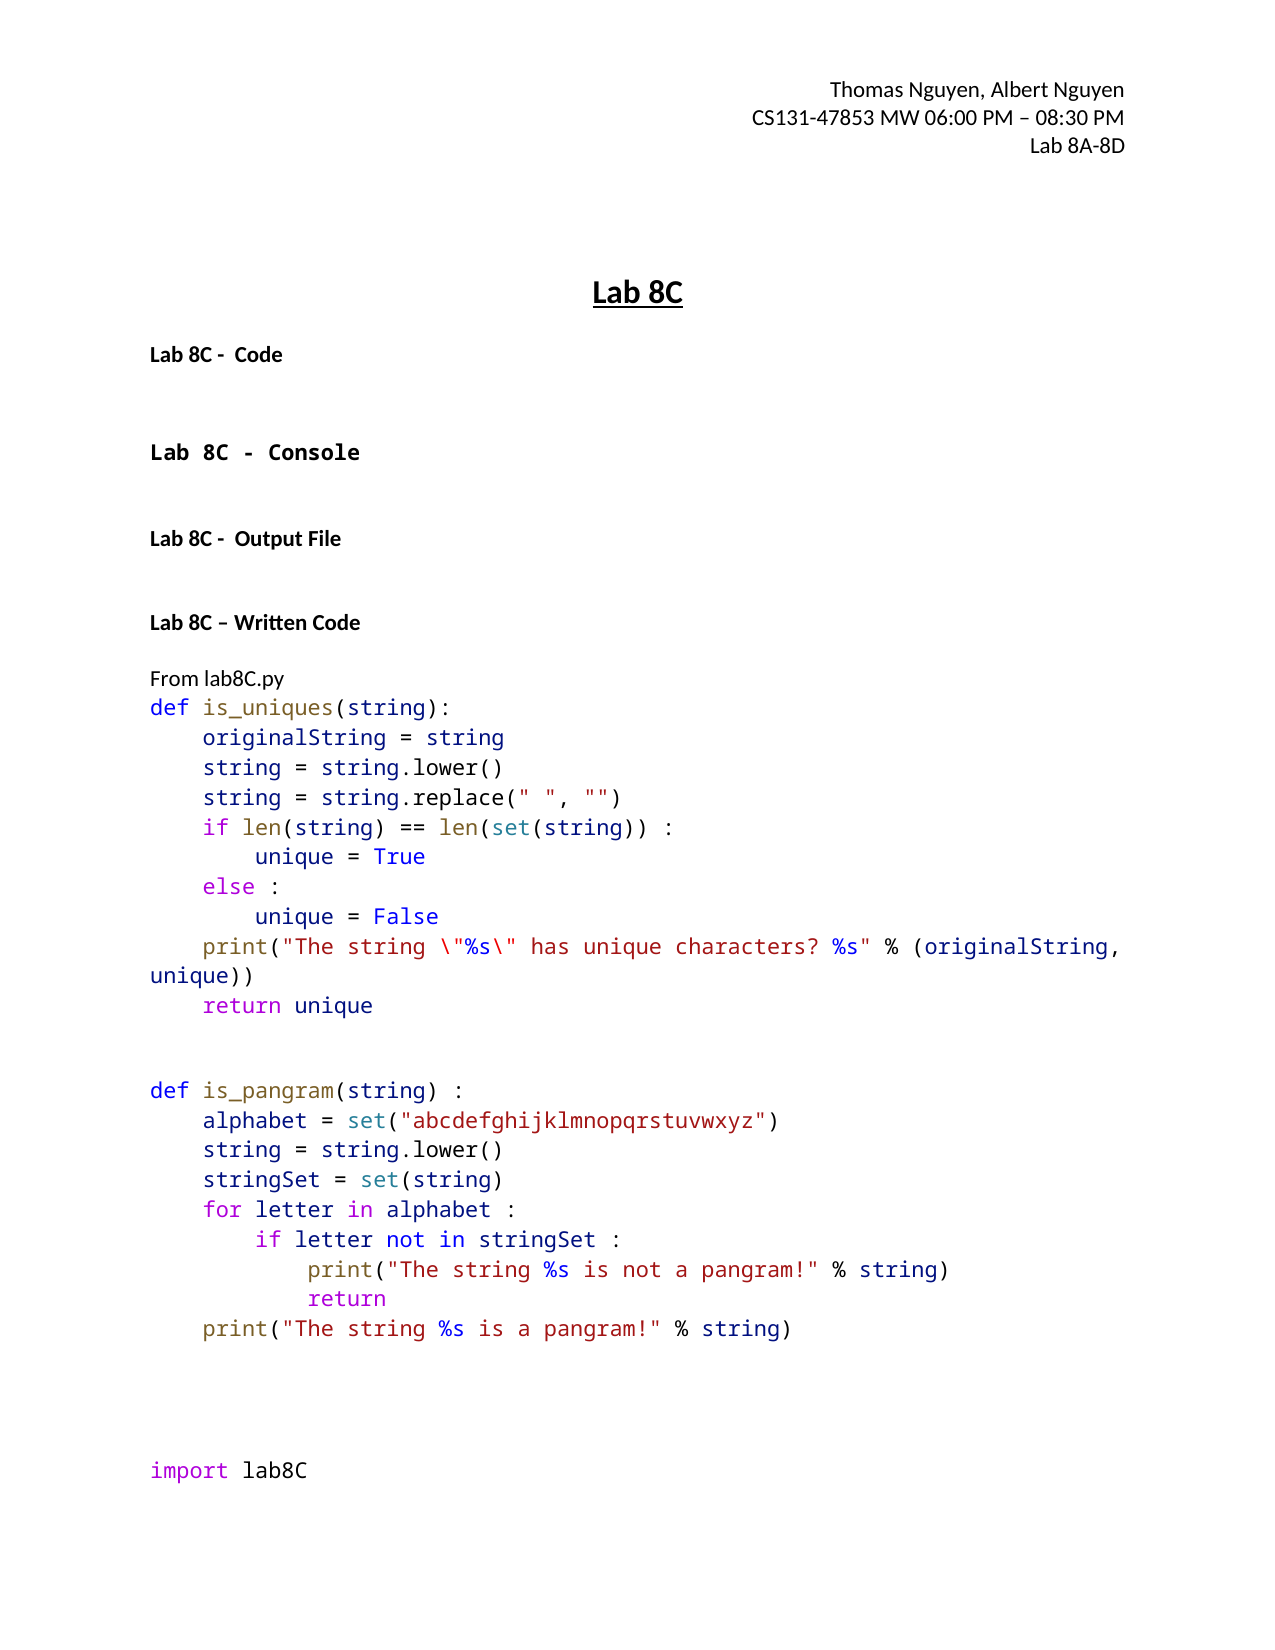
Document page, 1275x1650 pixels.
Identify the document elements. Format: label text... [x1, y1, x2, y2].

text for letter in alphabet : [150, 1194, 1125, 1224]
text string = string.lower() [150, 1134, 1125, 1164]
text print("The string \"%s\" has unique characters? %s" % (originalString, unique)) [150, 931, 1125, 990]
text Lab 8C - Console [150, 437, 1125, 466]
text import lab8C [150, 1455, 1125, 1485]
text string = string.replace(" ", "") [150, 782, 1125, 812]
text stringSet = set(string) [150, 1164, 1125, 1194]
text return [150, 1283, 1125, 1313]
text if len(string) == len(set(string)) : [150, 812, 1125, 841]
text From lab8C.py [150, 664, 1125, 692]
text def is_pangram(string) : [150, 1075, 1125, 1105]
text Lab 8C - Code [150, 340, 1125, 368]
text unique = True [150, 841, 1125, 871]
text unique = False [150, 901, 1125, 931]
text Lab 8C – Written Code [150, 608, 1125, 636]
text Lab 8C [150, 271, 1125, 312]
text alphabet = set("abcdefghijklmnopqrstuvwxyz") [150, 1105, 1125, 1134]
text print("The string %s is not a pangram!" % string) [150, 1254, 1125, 1283]
text else : [150, 871, 1125, 901]
text originalString = string [150, 722, 1125, 752]
text print("The string %s is a pangram!" % string) [150, 1313, 1125, 1343]
text Lab 8C - Output File [150, 524, 1125, 552]
text if letter not in stringSet : [150, 1224, 1125, 1254]
text return unique [150, 990, 1125, 1020]
text def is_uniques(string): [150, 692, 1125, 722]
text string = string.lower() [150, 752, 1125, 782]
